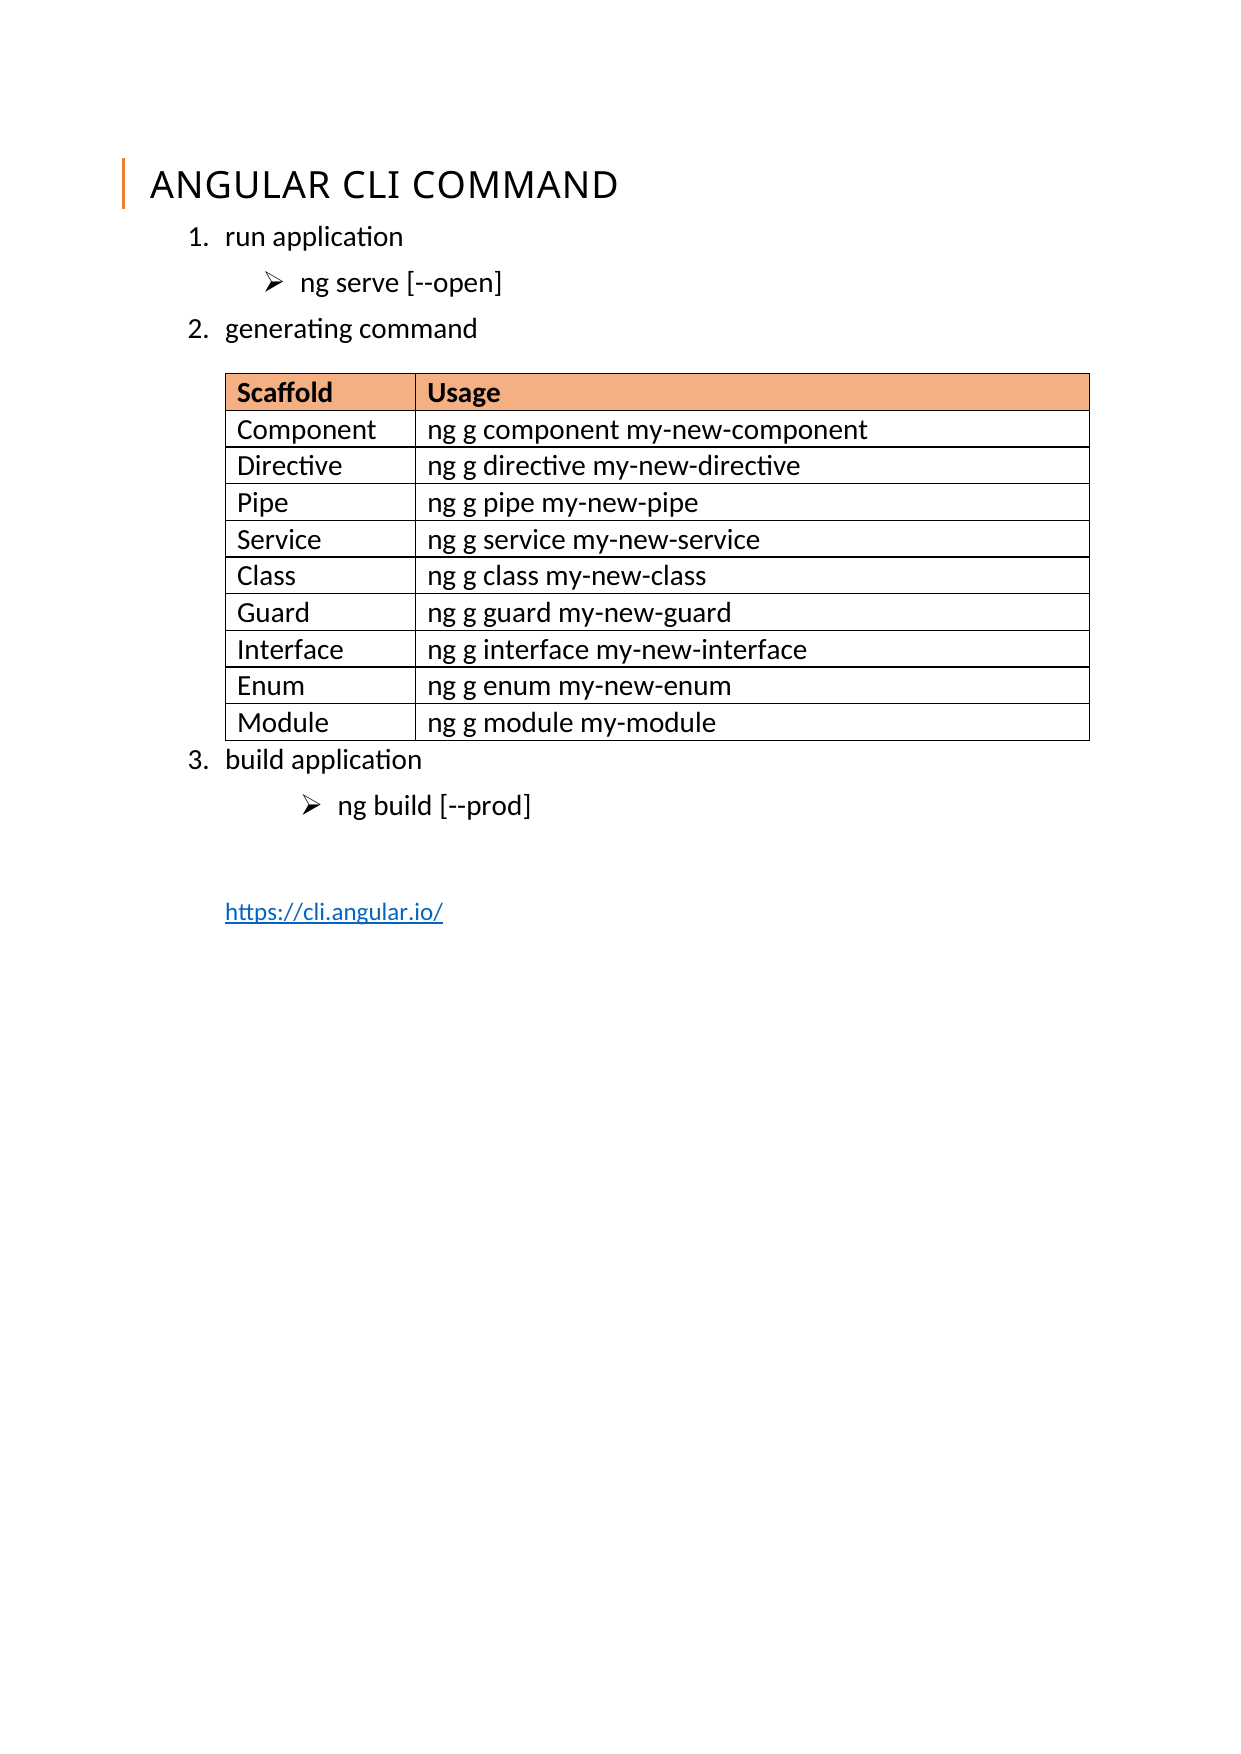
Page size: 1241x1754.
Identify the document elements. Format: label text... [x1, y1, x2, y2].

table_cell Class [226, 558, 415, 593]
table_cell ng g enum my-new-enum [416, 668, 1089, 703]
table_header Scaffold [226, 374, 415, 410]
list run application [187, 218, 1090, 253]
list build application [187, 741, 1090, 776]
subtitle Angular CLI Command [125, 158, 1090, 209]
list ng build [--prod] [300, 787, 1090, 823]
table_header Usage [416, 374, 1089, 410]
table_cell Pipe [226, 484, 415, 520]
table_cell ng g pipe my-new-pipe [416, 484, 1089, 520]
table_cell Module [226, 704, 415, 740]
table_cell ng g module my-module [416, 704, 1089, 740]
table_cell ng g class my-new-class [416, 558, 1089, 593]
table_cell ng g interface my-new-interface [416, 631, 1089, 666]
table_cell ng g service my-new-service [416, 521, 1089, 556]
table_cell Component [226, 411, 415, 446]
table_cell Service [226, 521, 415, 556]
table_cell Directive [226, 448, 415, 483]
table_cell Enum [226, 668, 415, 703]
table_cell ng g guard my-new-guard [416, 594, 1089, 630]
table_cell ng g directive my-new-directive [416, 448, 1089, 483]
table_cell ng g component my-new-component [416, 411, 1089, 446]
table_cell Interface [226, 631, 415, 666]
text https://cli.angular.io/ [150, 896, 1090, 927]
table_cell Guard [226, 594, 415, 630]
list generating command [187, 310, 1090, 346]
list ng serve [--open] [262, 264, 1090, 299]
